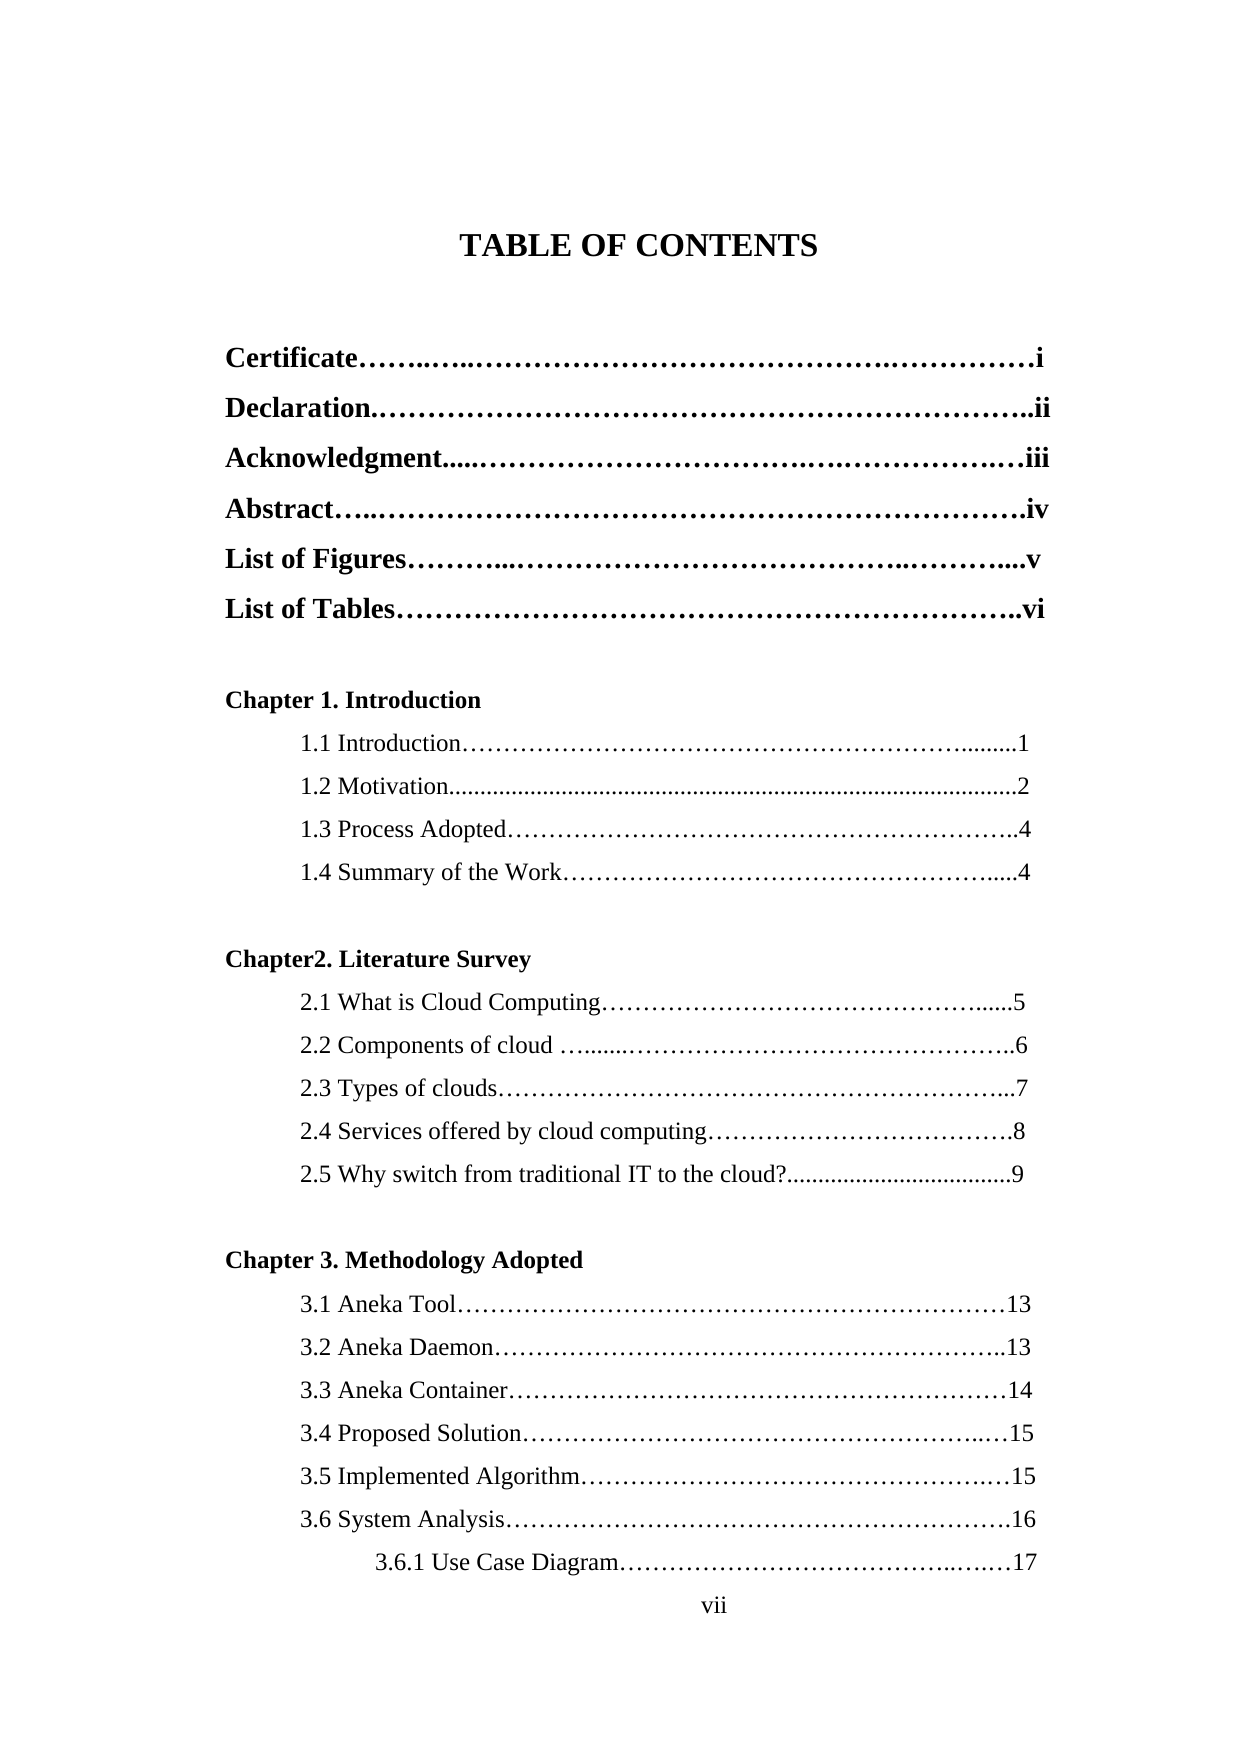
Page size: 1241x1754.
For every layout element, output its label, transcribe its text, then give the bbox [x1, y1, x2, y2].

text 1.2 Motivation...........................................................................................2 [225, 771, 1053, 800]
text 2.4 Services offered by cloud computing……………………………….8 [225, 1116, 1053, 1145]
text 3.6 System Analysis…………………………………………………….16 [225, 1504, 1053, 1533]
text Chapter 3. Methodology Adopted [225, 1246, 1053, 1274]
text 3.4 Proposed Solution………………………………………………..…15 [225, 1418, 1053, 1447]
text Chapter 1. Introduction [225, 685, 1053, 714]
text 3.6.1 Use Case Diagram…………………………………..….…17 [300, 1547, 1053, 1576]
text Chapter2. Literature Survey [225, 944, 1053, 972]
text 1.1 Introduction…………………………………………………….........1 [225, 728, 1053, 757]
text 2.1 What is Cloud Computing………………………………………......5 [225, 987, 1053, 1016]
text 2.5 Why switch from traditional IT to the cloud?....................................9 [225, 1159, 1053, 1188]
text TABLE OF CONTENTS [225, 225, 1053, 263]
text 3.3 Aneka Container……………………………………………………14 [225, 1375, 1053, 1404]
text Certificate……..…..…………………………………….……………i Declaration.…………………………………………………………..ii Acknowledgment.....…………………………….….…………….…iii Abstract…..………………………………………………………….iv List of Figures………...…………………………………..………....v List of Tables………………………………………………………..vi [225, 340, 1053, 625]
text 1.3 Process Adopted……………………………………………………..4 [225, 814, 1053, 843]
text 3.1 Aneka Tool…………………………………………………………13 [225, 1289, 1053, 1317]
text 2.3 Types of clouds……………………………………………………...7 [225, 1073, 1053, 1102]
text 3.5 Implemented Algorithm………………………………………….…15 [225, 1461, 1053, 1490]
text 2.2 Components of cloud ….......………………………………………..6 [225, 1030, 1053, 1059]
text 1.4 Summary of the Work…………………………………………….....4 [225, 857, 1053, 886]
text 3.2 Aneka Daemon……………………………………………………..13 [225, 1332, 1053, 1361]
text vii [300, 1591, 1053, 1619]
